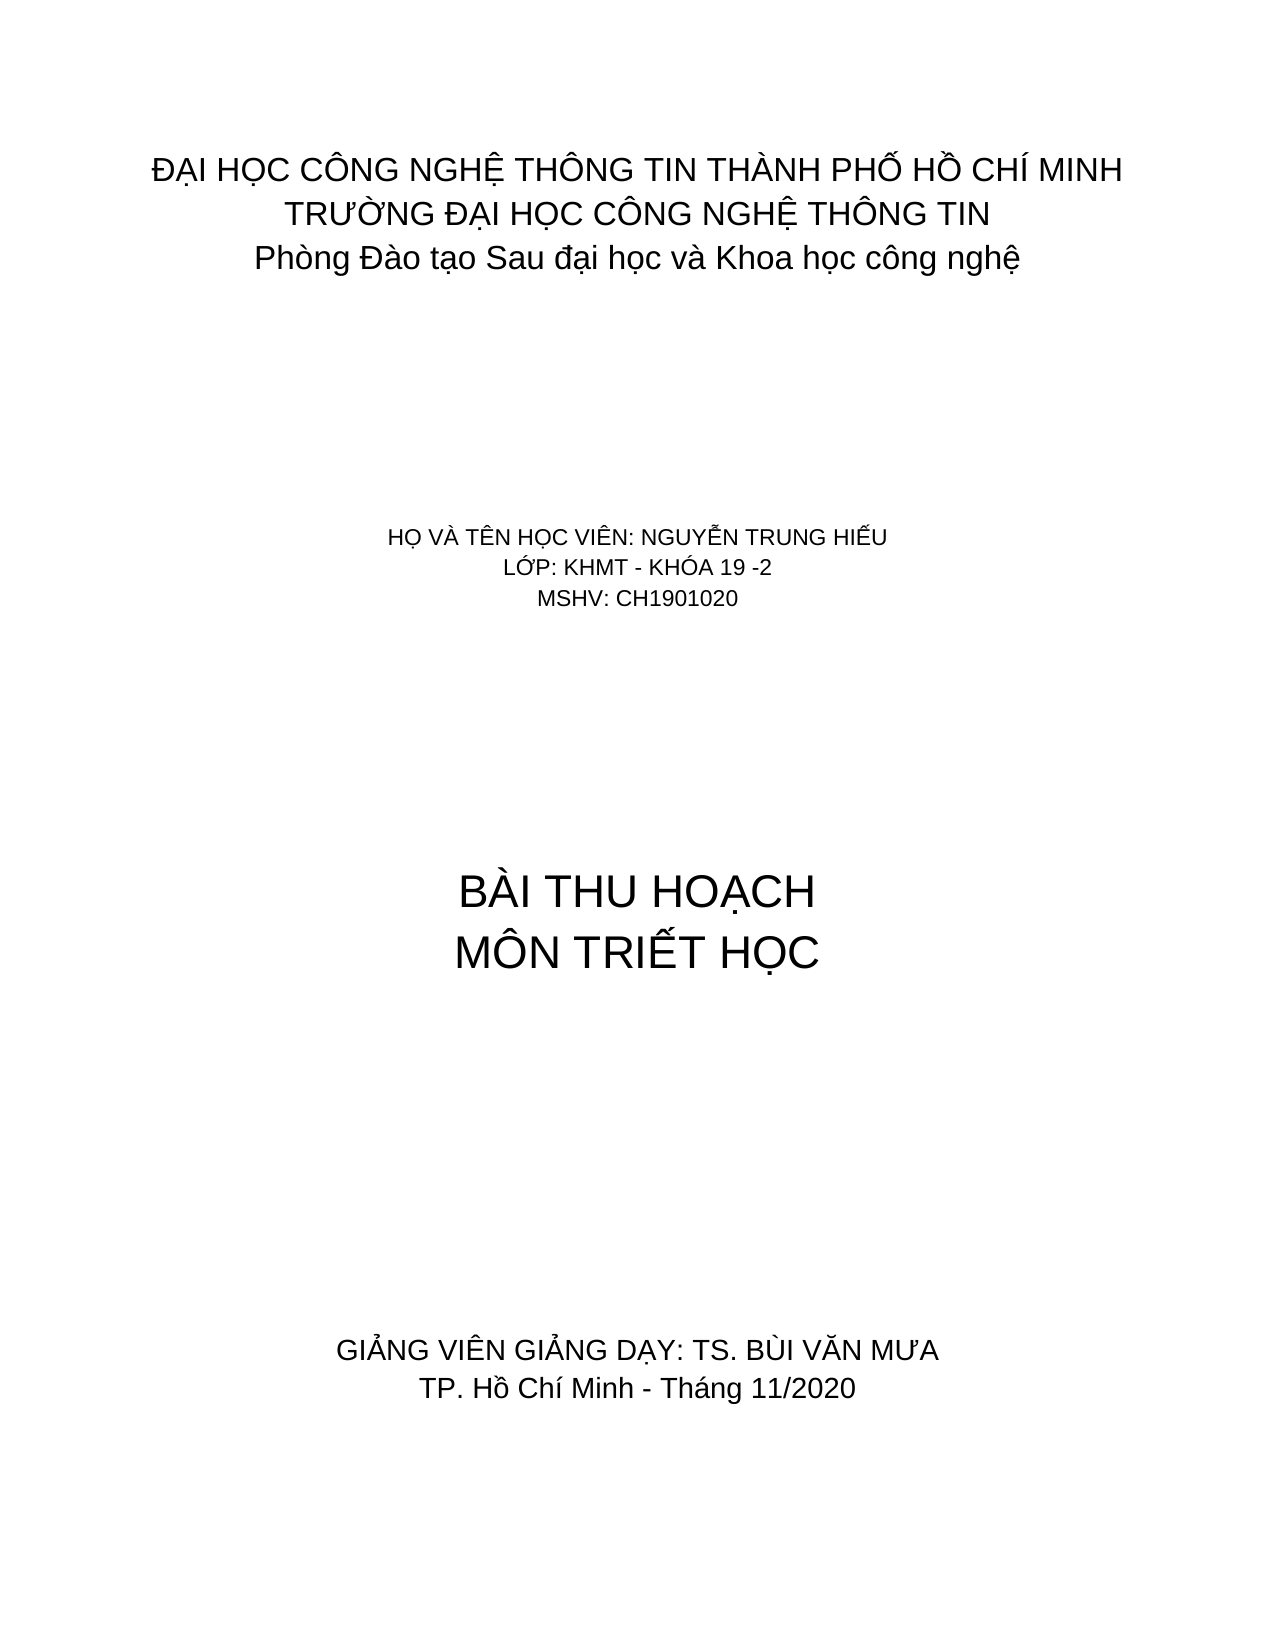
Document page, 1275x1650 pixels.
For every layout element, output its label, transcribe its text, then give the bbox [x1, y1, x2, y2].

text LỚP: KHMT - KHÓA 19 -2 [150, 554, 1125, 581]
text Phòng Đào tạo Sau đại học và Khoa học công nghệ [150, 238, 1125, 277]
text TP. Hồ Chí Minh - Tháng 11/2020 [150, 1371, 1125, 1405]
text MSHV: CH1901020 [150, 584, 1125, 611]
text TRƯỜNG ĐẠI HỌC CÔNG NGHỆ THÔNG TIN [150, 194, 1125, 233]
text BÀI THU HOẠCH [150, 865, 1125, 917]
text HỌ VÀ TÊN HỌC VIÊN: NGUYỄN TRUNG HIẾU [150, 524, 1125, 551]
text MÔN TRIẾT HỌC [150, 925, 1125, 978]
text ĐẠI HỌC CÔNG NGHỆ THÔNG TIN THÀNH PHỐ HỒ CHÍ MINH [150, 150, 1125, 188]
text GIẢNG VIÊN GIẢNG DẠY: TS. BÙI VĂN MƯA [150, 1333, 1125, 1366]
